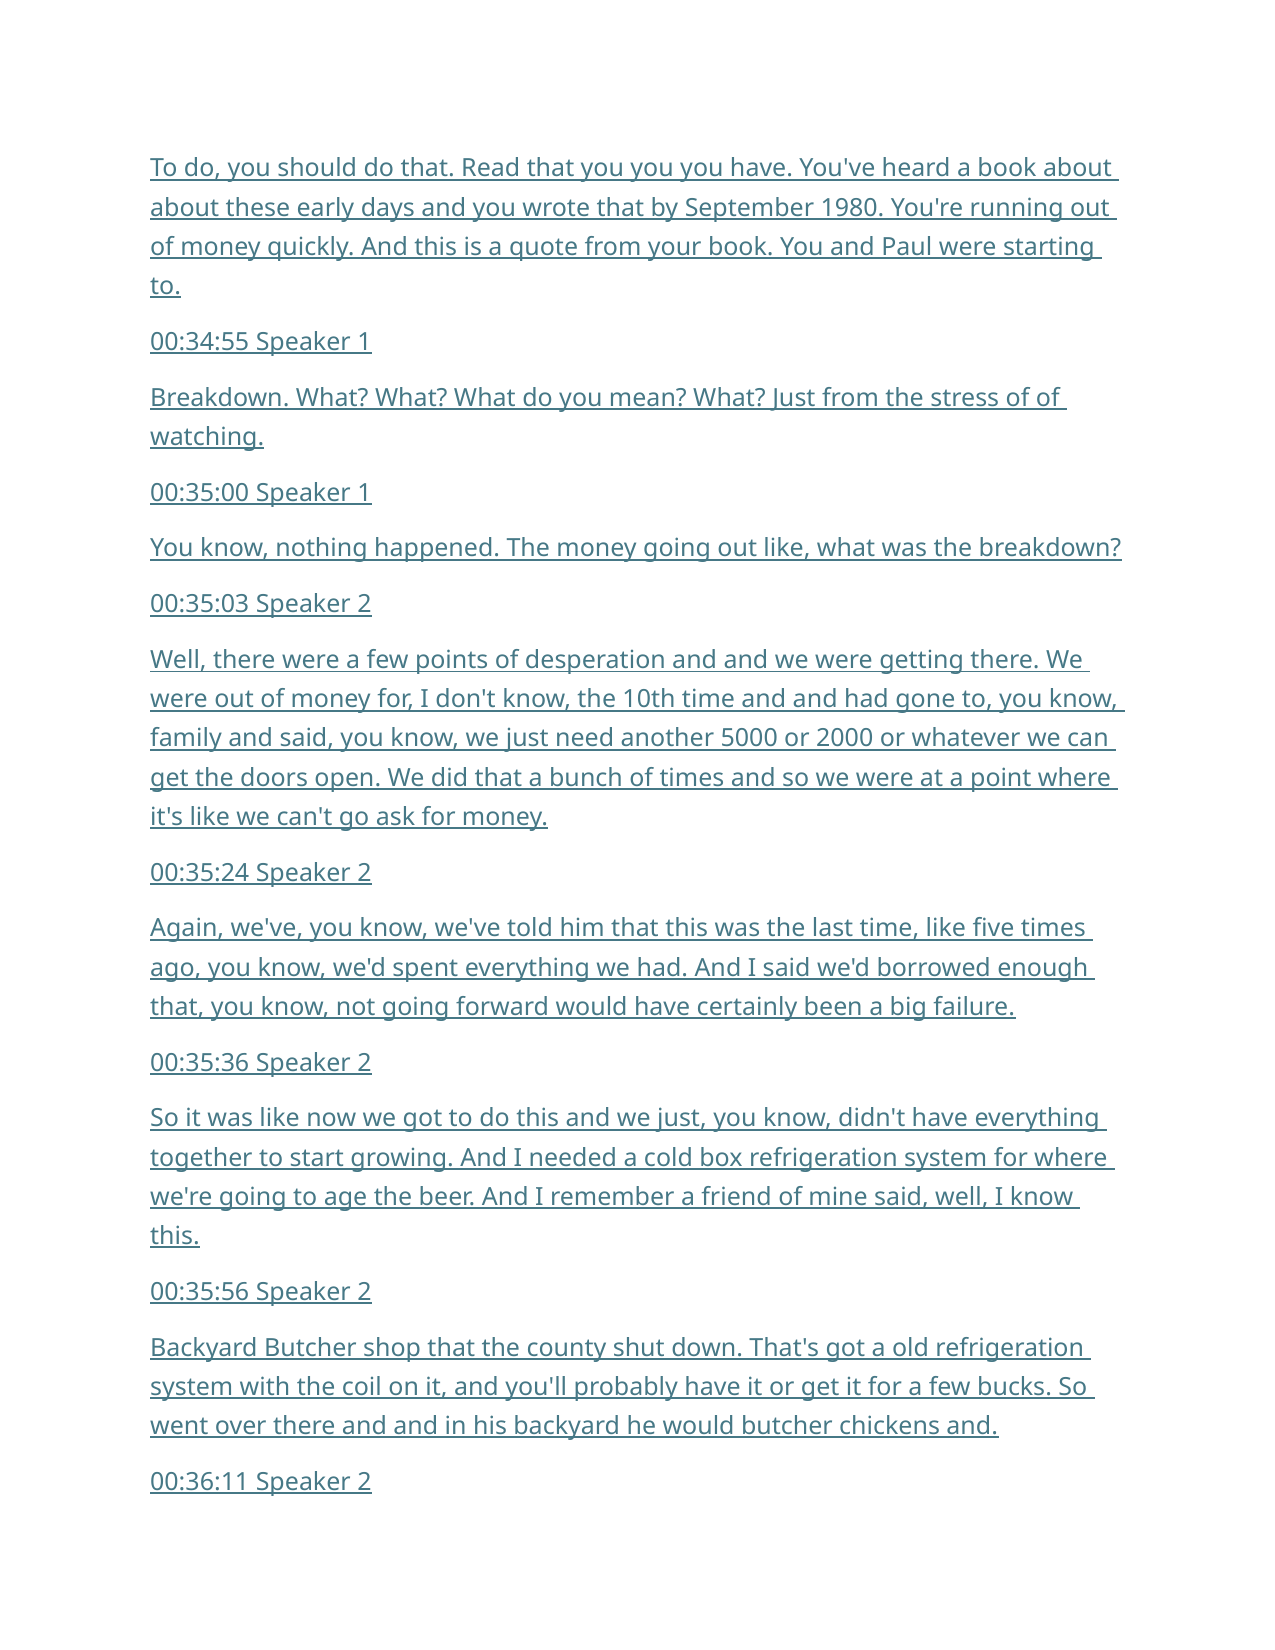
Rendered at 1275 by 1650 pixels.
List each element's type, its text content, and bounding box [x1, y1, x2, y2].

text 00:35:56 Speaker 2 [150, 1273, 1125, 1307]
text You know, nothing happened. The money going out like, what was the breakdown? [150, 530, 1125, 564]
text Breakdown. What? What? What do you mean? What? Just from the stress of of watching. [150, 379, 1125, 452]
text Again, we've, you know, we've told him that this was the last time, like five times ago, you know, we'd spent everything we had. And I said we'd borrowed enough that, you know, not going forward would have certainly been a big failure. [150, 910, 1125, 1022]
text 00:35:03 Speaker 2 [150, 586, 1125, 620]
text 00:35:36 Speaker 2 [150, 1044, 1125, 1078]
text Well, there were a few points of desperation and and we were getting there. We were out of money for, I don't know, the 10th time and and had gone to, you know, family and said, you know, we just need another 5000 or 2000 or whatever we can get the doors open. We did that a bunch of times and so we were at a point where it's like we can't go ask for money. [150, 712, 1125, 832]
text To do, you should do that. Read that you you you have. You've heard a book about about these early days and you wrote that by September 1980. You're running out of money quickly. And this is a quote from your book. You and Paul were starting to. [150, 150, 1125, 302]
text 00:34:55 Speaker 1 [150, 323, 1125, 357]
text 00:35:00 Speaker 1 [150, 474, 1125, 508]
text Well, there were a few points of desperation and and we were getting there. We were out of money for, I don't know, the 10th time and and had gone to, you know, family and said, you know, we just need another 5000 or 2000 or whatever we can get the doors open. We did that a bunch of times and so we were at a point where it's like we can't go ask for money. [150, 642, 1125, 710]
text 00:36:11 Speaker 2 [150, 1463, 1125, 1497]
text 00:35:24 Speaker 2 [150, 854, 1125, 888]
text Backyard Butcher shop that the county shut down. That's got a old refrigeration system with the coil on it, and you'll probably have it or get it for a few bucks. So went over there and and in his backyard he would butcher chickens and. [150, 1329, 1125, 1442]
text So it was like now we got to do this and we just, you know, didn't have everything together to start growing. And I needed a cold box refrigeration system for where we're going to age the beer. And I remember a friend of mine said, well, I know this. [150, 1100, 1125, 1252]
